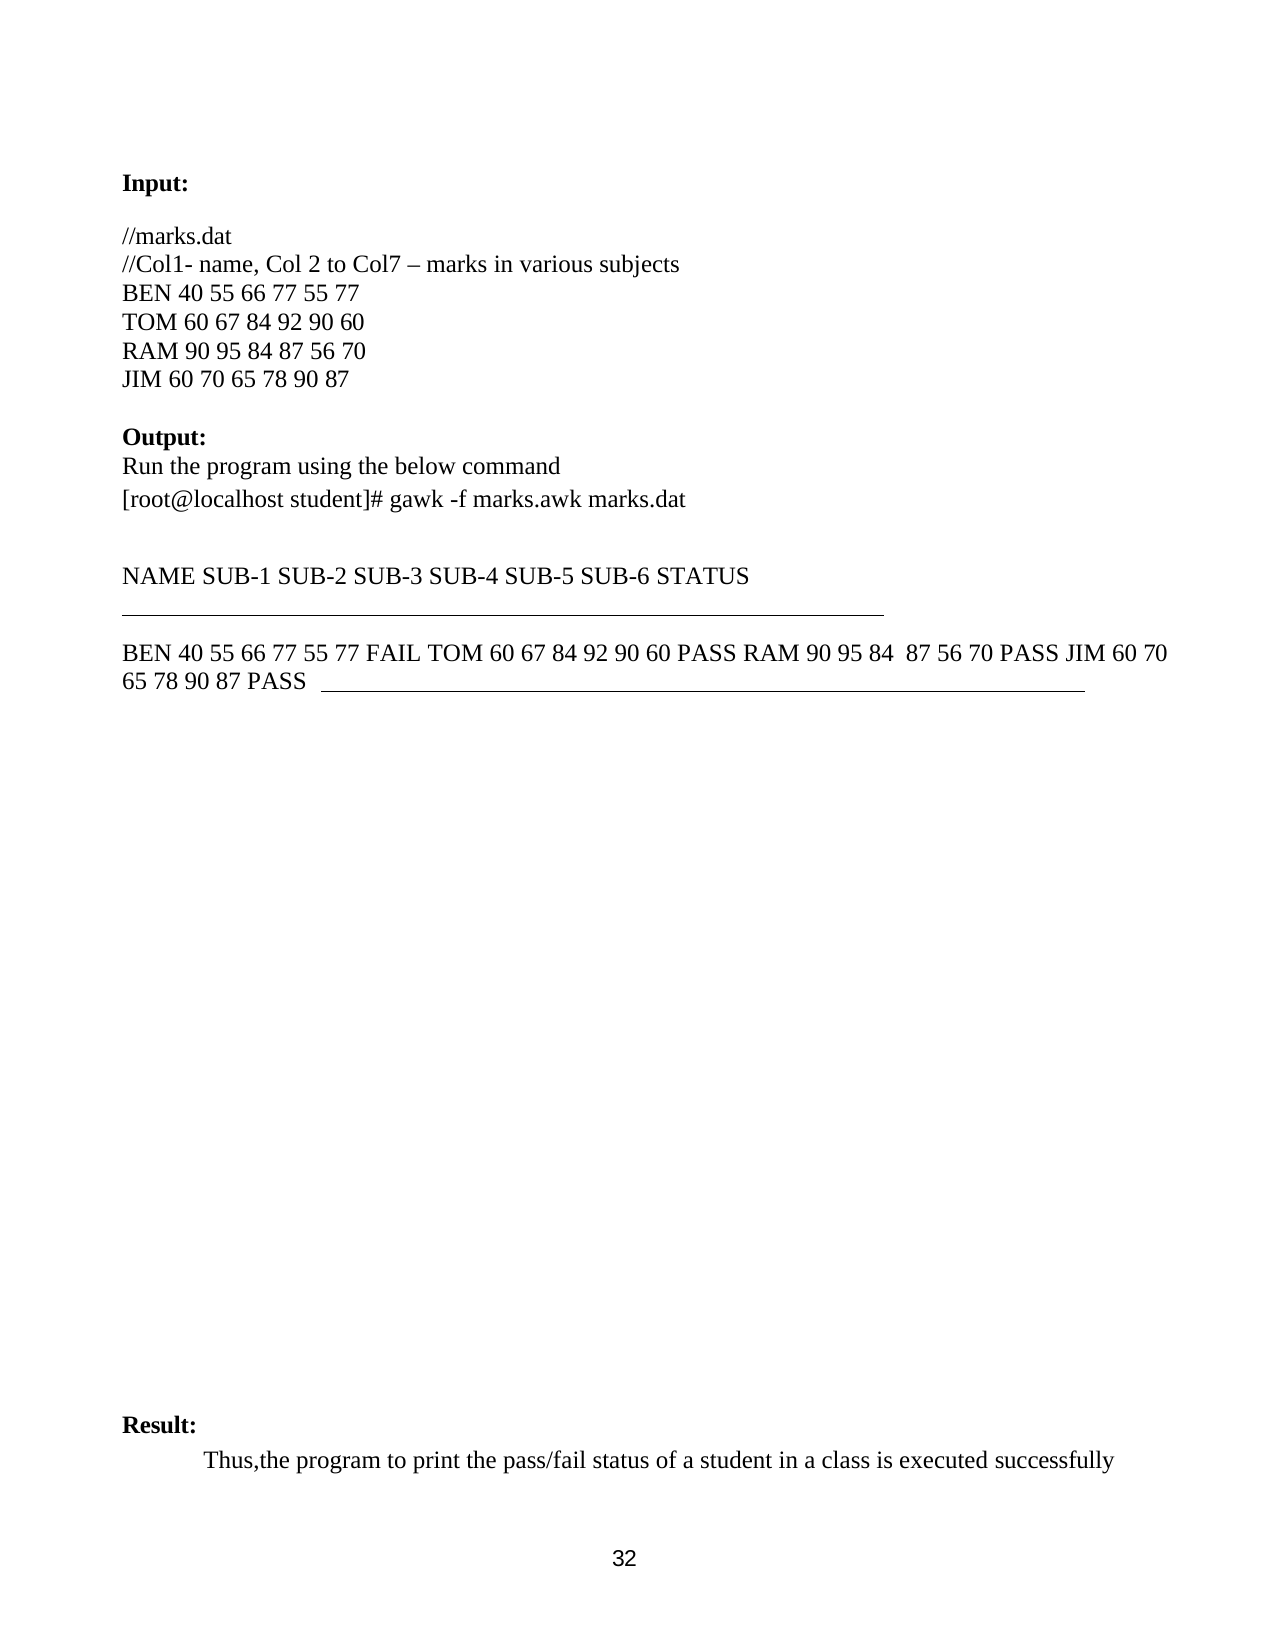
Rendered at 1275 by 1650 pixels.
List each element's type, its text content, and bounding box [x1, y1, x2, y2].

subtitle Result: [122, 1410, 198, 1438]
text BEN 40 55 66 77 55 77 FAIL TOM 60 67 84 92 90 60 PASS RAM 90 95 84 87 56 70 PASS JIM 60 70 [122, 639, 1200, 667]
text TOM 60 67 84 92 90 60 [122, 307, 1200, 336]
text NAME SUB-1 SUB-2 SUB-3 SUB-4 SUB-5 SUB-6 STATUS [122, 561, 1200, 590]
subtitle Input: [122, 168, 1200, 197]
subtitle Output: [122, 422, 1200, 451]
text Run the program using the below command [root@localhost student]# gawk -f marks.awk marks.dat [122, 451, 694, 512]
text 65 78 90 87 PASS [122, 667, 1200, 694]
text //Col1- name, Col 2 to Col7 – marks in various subjects BEN 40 55 66 77 55 77 [122, 249, 694, 307]
text RAM 90 95 84 87 56 70 [122, 336, 1200, 364]
text //marks.dat [122, 221, 1200, 249]
text JIM 60 70 65 78 90 87 [122, 364, 1200, 393]
text Thus,the program to print the pass/fail status of a student in a class is executed successfully [203, 1446, 1200, 1474]
